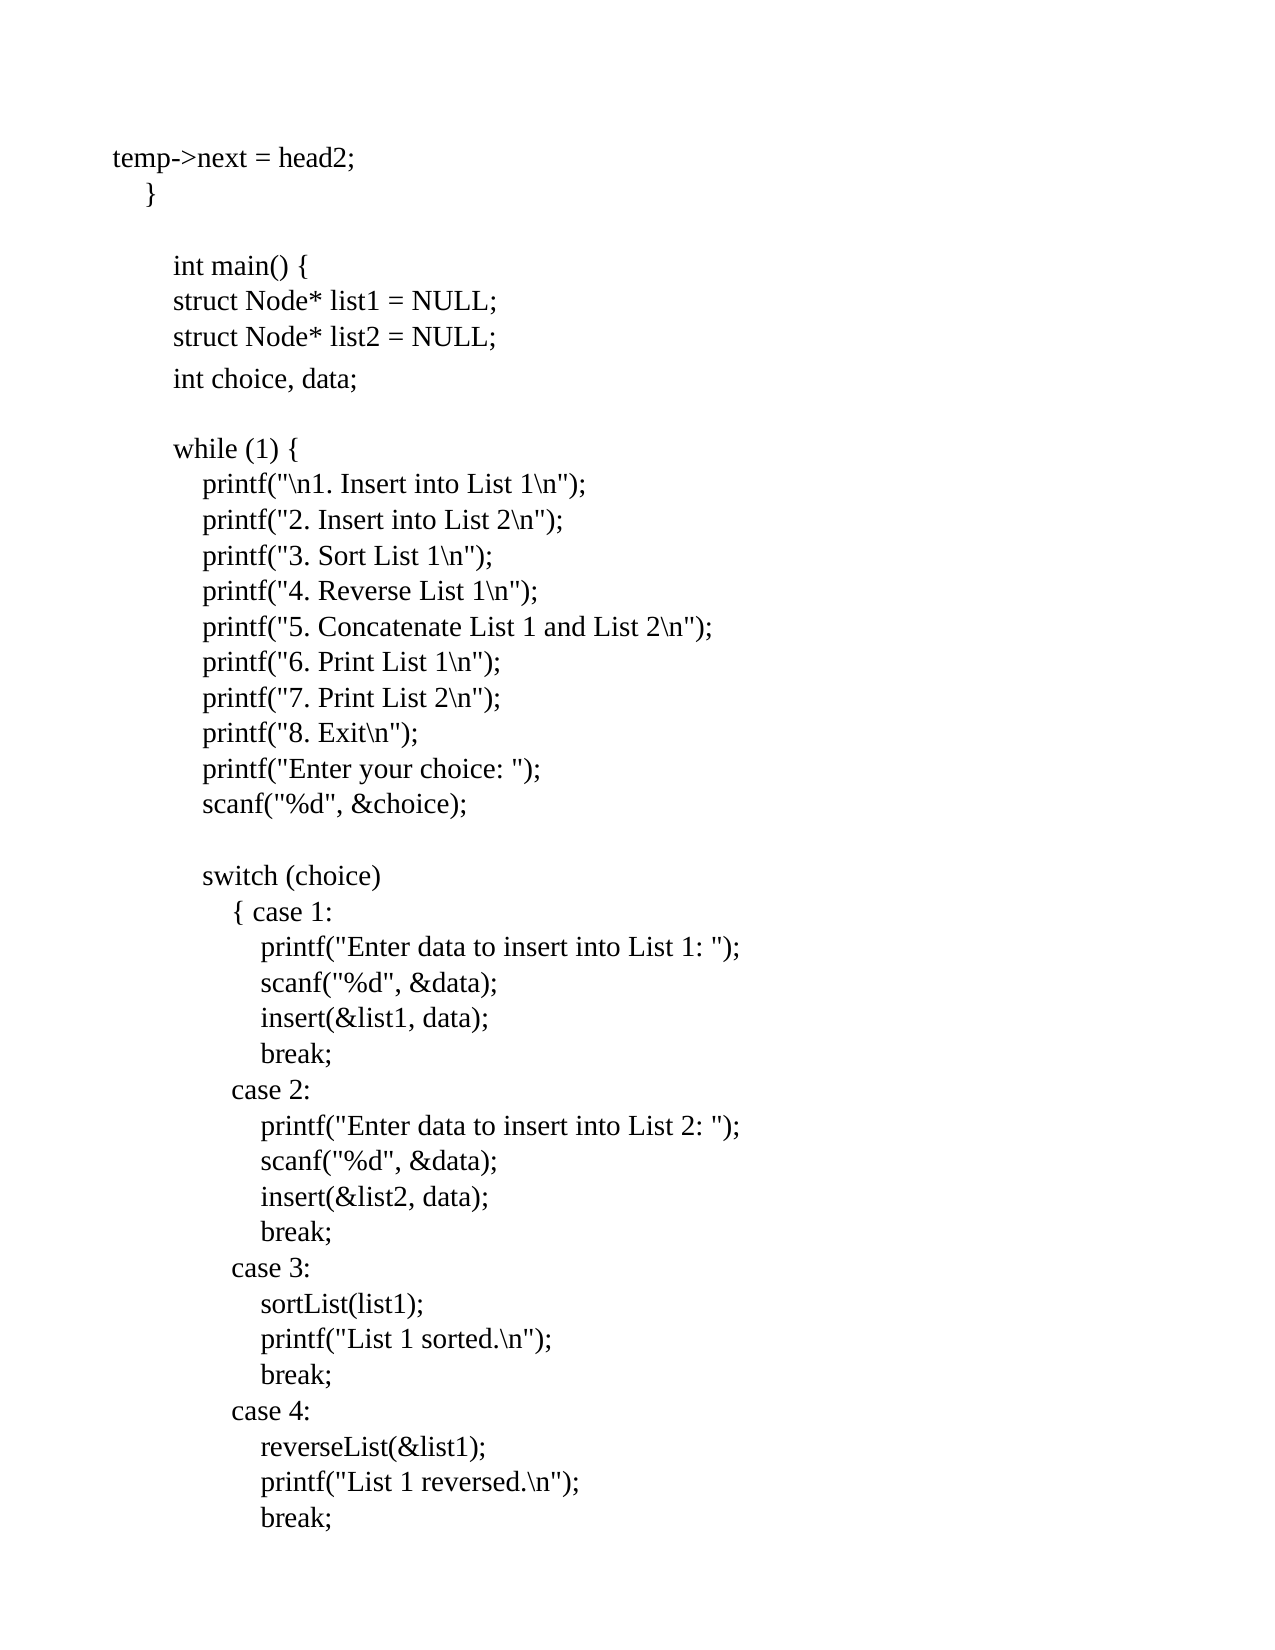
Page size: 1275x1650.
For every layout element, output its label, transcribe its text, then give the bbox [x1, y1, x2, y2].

text printf("7. Print List 2\n"); printf("8. Exit\n"); printf("Enter your choice: "); scanf("%d", &choice); [202, 680, 542, 820]
text int choice, data; [173, 362, 1237, 395]
text int main() { [144, 248, 346, 281]
text case 2: [231, 1072, 1237, 1105]
text } [144, 176, 1237, 209]
text printf("\n1. Insert into List 1\n"); printf("2. Insert into List 2\n"); printf("3. Sort List 1\n"); printf("4. Reverse List 1\n"); [202, 467, 586, 607]
text printf("Enter data to insert into List 1: "); scanf("%d", &data); [260, 929, 750, 998]
text while (1) { [173, 431, 1237, 464]
text case 4: [231, 1393, 1237, 1426]
text printf("Enter data to insert into List 2: "); scanf("%d", &data); [260, 1108, 750, 1177]
text sortList(list1); printf("List 1 sorted.\n"); break; [260, 1286, 554, 1391]
text printf("5. Concatenate List 1 and List 2\n"); printf("6. Print List 1\n"); [202, 609, 750, 678]
text insert(&list2, data); break; [260, 1179, 538, 1248]
text temp->next = head2; [112, 140, 1237, 173]
text reverseList(&list1); printf("List 1 reversed.\n"); break; [260, 1429, 604, 1533]
text case 3: [231, 1250, 1237, 1283]
text struct Node* list1 = NULL; struct Node* list2 = NULL; [173, 283, 538, 352]
text switch (choice) { case 1: [202, 858, 415, 927]
text insert(&list1, data); break; [260, 1001, 538, 1070]
